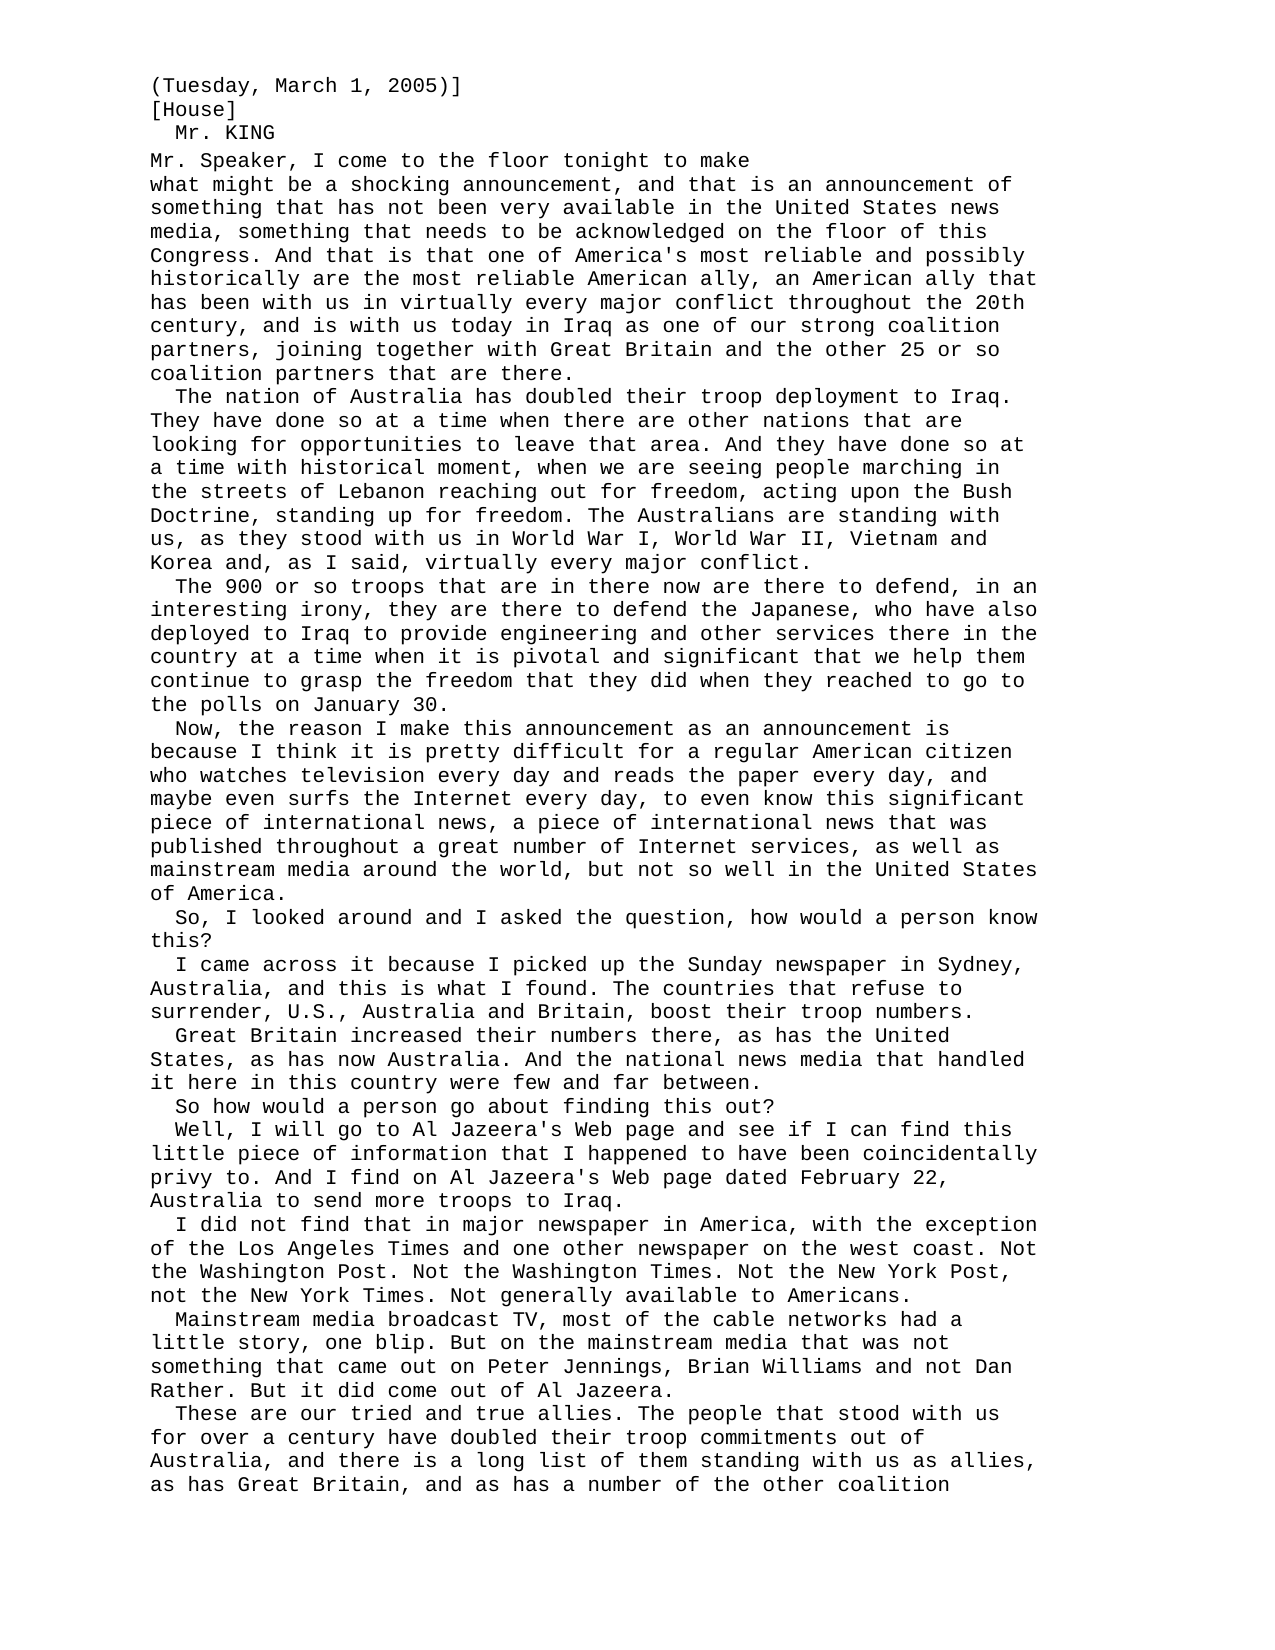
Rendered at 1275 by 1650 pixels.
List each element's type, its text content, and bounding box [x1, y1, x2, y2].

text The nation of Australia has doubled their troop deployment to Iraq. [150, 386, 1125, 410]
text coalition partners that are there. [150, 363, 1125, 386]
text deployed to Iraq to provide engineering and other services there in the [150, 623, 1125, 647]
text historically are the most reliable American ally, an American ally that [150, 268, 1125, 292]
text Rather. But it did come out of Al Jazeera. [150, 1379, 1125, 1403]
text what might be a shocking announcement, and that is an announcement of [150, 174, 1125, 197]
text because I think it is pretty difficult for a regular American citizen [150, 741, 1125, 765]
text They have done so at a time when there are other nations that are [150, 410, 1125, 434]
text little piece of information that I happened to have been coincidentally [150, 1143, 1125, 1167]
text I came across it because I picked up the Sunday newspaper in Sydney, [150, 954, 1125, 978]
text as has Great Britain, and as has a number of the other coalition [150, 1474, 1125, 1498]
text mainstream media around the world, but not so well in the United States [150, 859, 1125, 883]
text looking for opportunities to leave that area. And they have done so at [150, 434, 1125, 457]
text Well, I will go to Al Jazeera's Web page and see if I can find this [150, 1119, 1125, 1143]
text I did not find that in major newspaper in America, with the exception [150, 1214, 1125, 1238]
text not the New York Times. Not generally available to Americans. [150, 1285, 1125, 1309]
text something that has not been very available in the United States news [150, 197, 1125, 221]
text us, as they stood with us in World War I, World War II, Vietnam and [150, 528, 1125, 552]
text The 900 or so troops that are in there now are there to defend, in an [150, 576, 1125, 599]
text the polls on January 30. [150, 694, 1125, 717]
text surrender, U.S., Australia and Britain, boost their troop numbers. [150, 1001, 1125, 1025]
text who watches television every day and reads the paper every day, and [150, 765, 1125, 788]
text Australia, and there is a long list of them standing with us as allies, [150, 1451, 1125, 1474]
text partners, joining together with Great Britain and the other 25 or so [150, 339, 1125, 363]
text Congress. And that is that one of America's most reliable and possibly [150, 244, 1125, 268]
text Mainstream media broadcast TV, most of the cable networks had a [150, 1309, 1125, 1332]
text of the Los Angeles Times and one other newspaper on the west coast. Not [150, 1238, 1125, 1261]
text of America. [150, 883, 1125, 907]
text So how would a person go about finding this out? [150, 1096, 1125, 1119]
text has been with us in virtually every major conflict throughout the 20th [150, 292, 1125, 316]
text it here in this country were few and far between. [150, 1072, 1125, 1096]
text continue to grasp the freedom that they did when they reached to go to [150, 670, 1125, 694]
text country at a time when it is pivotal and significant that we help them [150, 647, 1125, 670]
text a time with historical moment, when we are seeing people marching in [150, 457, 1125, 481]
text piece of international news, a piece of international news that was [150, 812, 1125, 836]
text maybe even surfs the Internet every day, to even know this significant [150, 788, 1125, 812]
text media, something that needs to be acknowledged on the floor of this [150, 221, 1125, 244]
text interesting irony, they are there to defend the Japanese, who have also [150, 599, 1125, 623]
text Australia, and this is what I found. The countries that refuse to [150, 978, 1125, 1001]
text States, as has now Australia. And the national news media that handled [150, 1048, 1125, 1072]
text something that came out on Peter Jennings, Brian Williams and not Dan [150, 1356, 1125, 1379]
text Mr. Speaker, I come to the floor tonight to make [150, 150, 1125, 174]
text privy to. And I find on Al Jazeera's Web page dated February 22, [150, 1167, 1125, 1190]
text Now, the reason I make this announcement as an announcement is [150, 717, 1125, 741]
text Australia to send more troops to Iraq. [150, 1190, 1125, 1214]
text for over a century have doubled their troop commitments out of [150, 1427, 1125, 1451]
text century, and is with us today in Iraq as one of our strong coalition [150, 316, 1125, 339]
text the streets of Lebanon reaching out for freedom, acting upon the Bush [150, 481, 1125, 505]
text this? [150, 930, 1125, 954]
text Doctrine, standing up for freedom. The Australians are standing with [150, 505, 1125, 528]
text Korea and, as I said, virtually every major conflict. [150, 552, 1125, 576]
text the Washington Post. Not the Washington Times. Not the New York Post, [150, 1261, 1125, 1285]
text So, I looked around and I asked the question, how would a person know [150, 907, 1125, 930]
text Great Britain increased their numbers there, as has the United [150, 1025, 1125, 1048]
text little story, one blip. But on the mainstream media that was not [150, 1332, 1125, 1356]
text These are our tried and true allies. The people that stood with us [150, 1403, 1125, 1427]
text published throughout a great number of Internet services, as well as [150, 836, 1125, 859]
